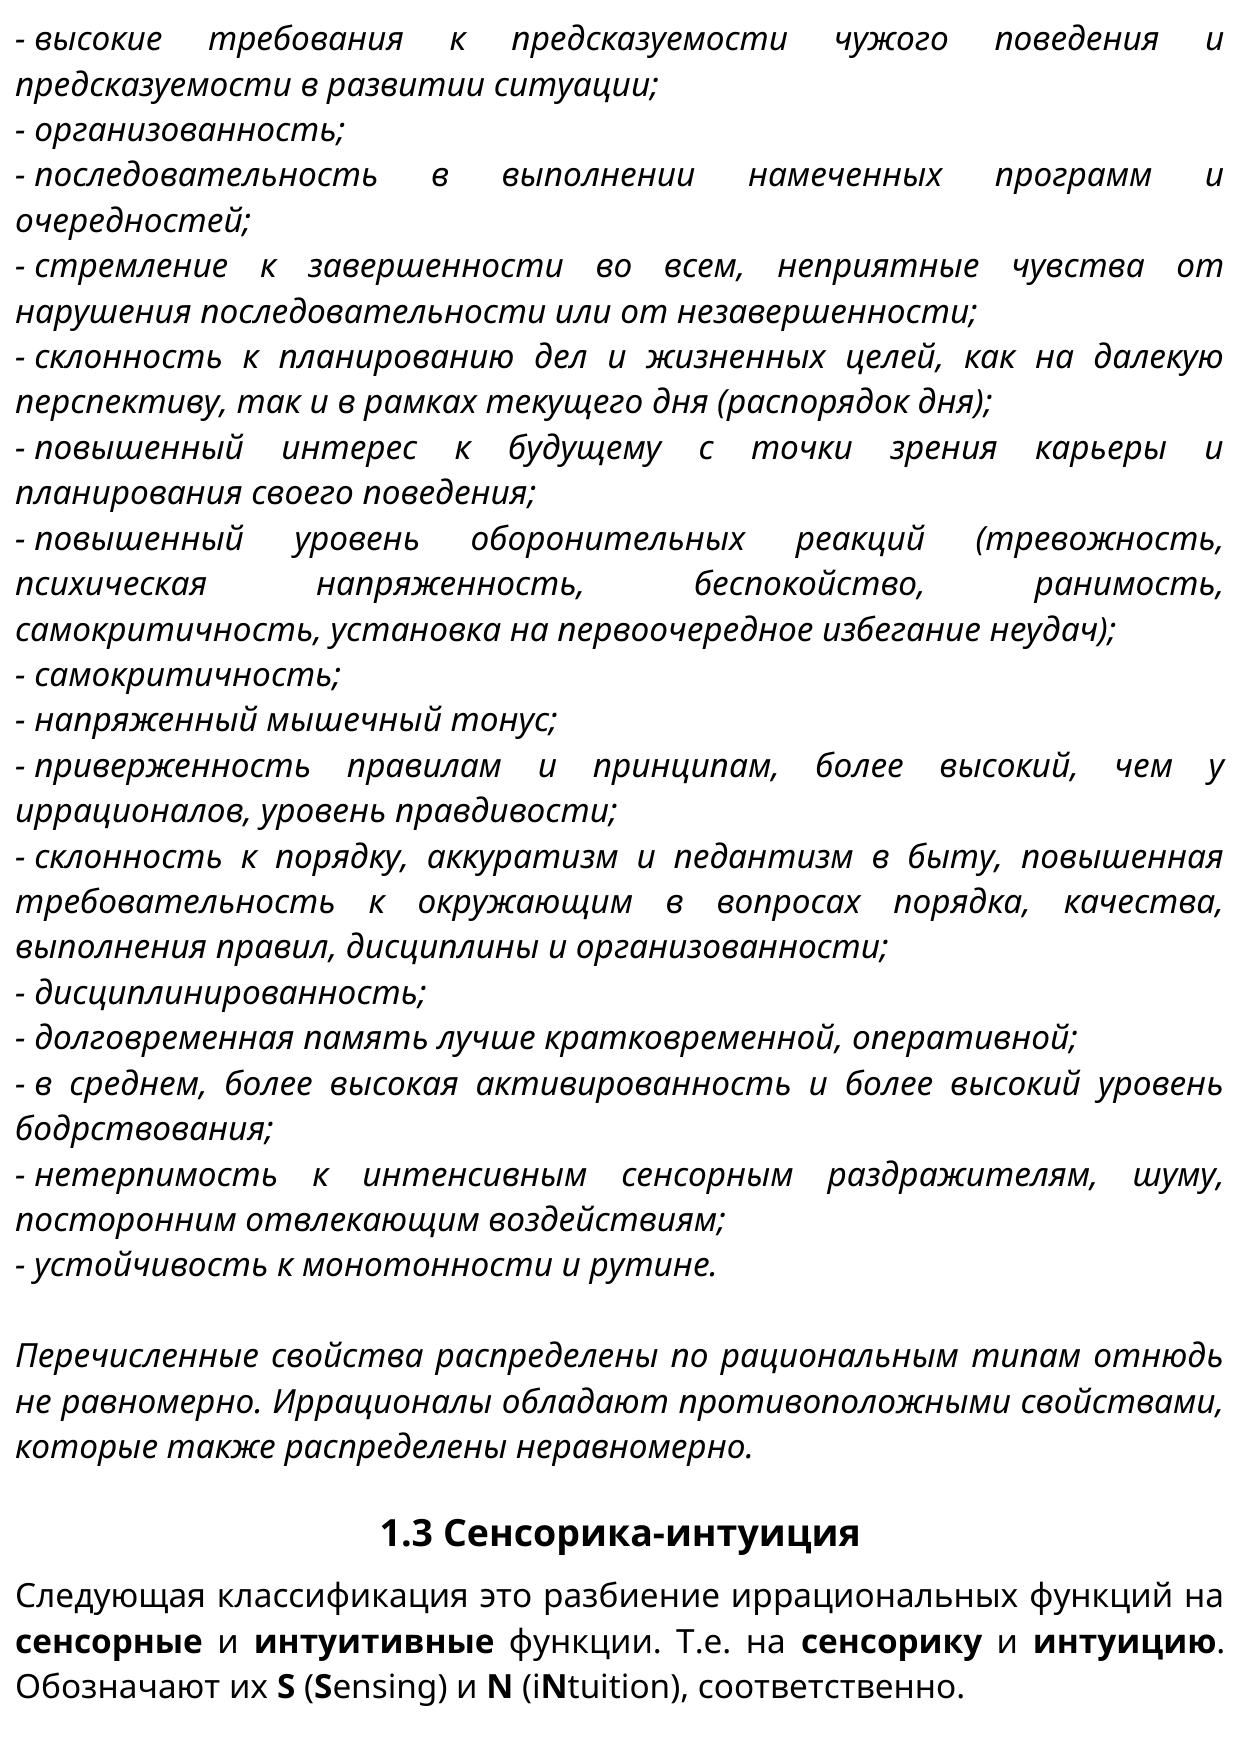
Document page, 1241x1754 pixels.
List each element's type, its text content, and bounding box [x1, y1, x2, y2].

text - самокритичность; [15, 651, 1225, 696]
text Перечисленные свойства распределены по рациональным типам отнюдь не равномерно. Иррационалы обладают противоположными свойствами, которые также распределены неравномерно. [15, 1332, 1225, 1468]
text - последовательность в выполнении намеченных программ и очередностей; [15, 151, 1225, 242]
text - организованность; [15, 106, 1225, 151]
text - стремление к завершенности во всем, неприятные чувства от нарушения последовательности или от незавершенности; [15, 242, 1225, 333]
text - напряженный мышечный тонус; [15, 696, 1225, 742]
text - в среднем, более высокая активированность и более высокий уровень бодрствования; [15, 1059, 1225, 1150]
text - высокие требования к предсказуемости чужого поведения и предсказуемости в развитии ситуации; [15, 15, 1225, 106]
subtitle 1.3 Сенсорика-интуиция [15, 1506, 1225, 1557]
text - нетерпимость к интенсивным сенсорным раздражителям, шуму, посторонним отвлекающим воздействиям; [15, 1150, 1225, 1241]
text - склонность к порядку, аккуратизм и педантизм в быту, повышенная требовательность к окружающим в вопросах порядка, качества, выполнения правил, дисциплины и организованности; [15, 832, 1225, 969]
text - дисциплинированность; [15, 969, 1225, 1014]
text - склонность к планированию дел и жизненных целей, как на далекую перспективу, так и в рамках текущего дня (распорядок дня); [15, 333, 1225, 424]
text - повышенный интерес к будущему с точки зрения карьеры и планирования своего поведения; [15, 424, 1225, 514]
text - устойчивость к монотонности и рутине. [15, 1241, 1225, 1287]
text Следующая классификация это разбиение иррациональных функций на сенсорные и интуитивные функции. Т.е. на сенсорику и интуицию. Обозначают их S (Sensing) и N (iNtuition), соответственно. [15, 1572, 1225, 1708]
text - приверженность правилам и принципам, более высокий, чем у иррационалов, уровень правдивости; [15, 742, 1225, 832]
text - повышенный уровень оборонительных реакций (тревожность, психическая напряженность, беспокойство, ранимость, самокритичность, установка на первоочередное избегание неудач); [15, 514, 1225, 651]
text - долговременная память лучше кратковременной, оперативной; [15, 1014, 1225, 1059]
